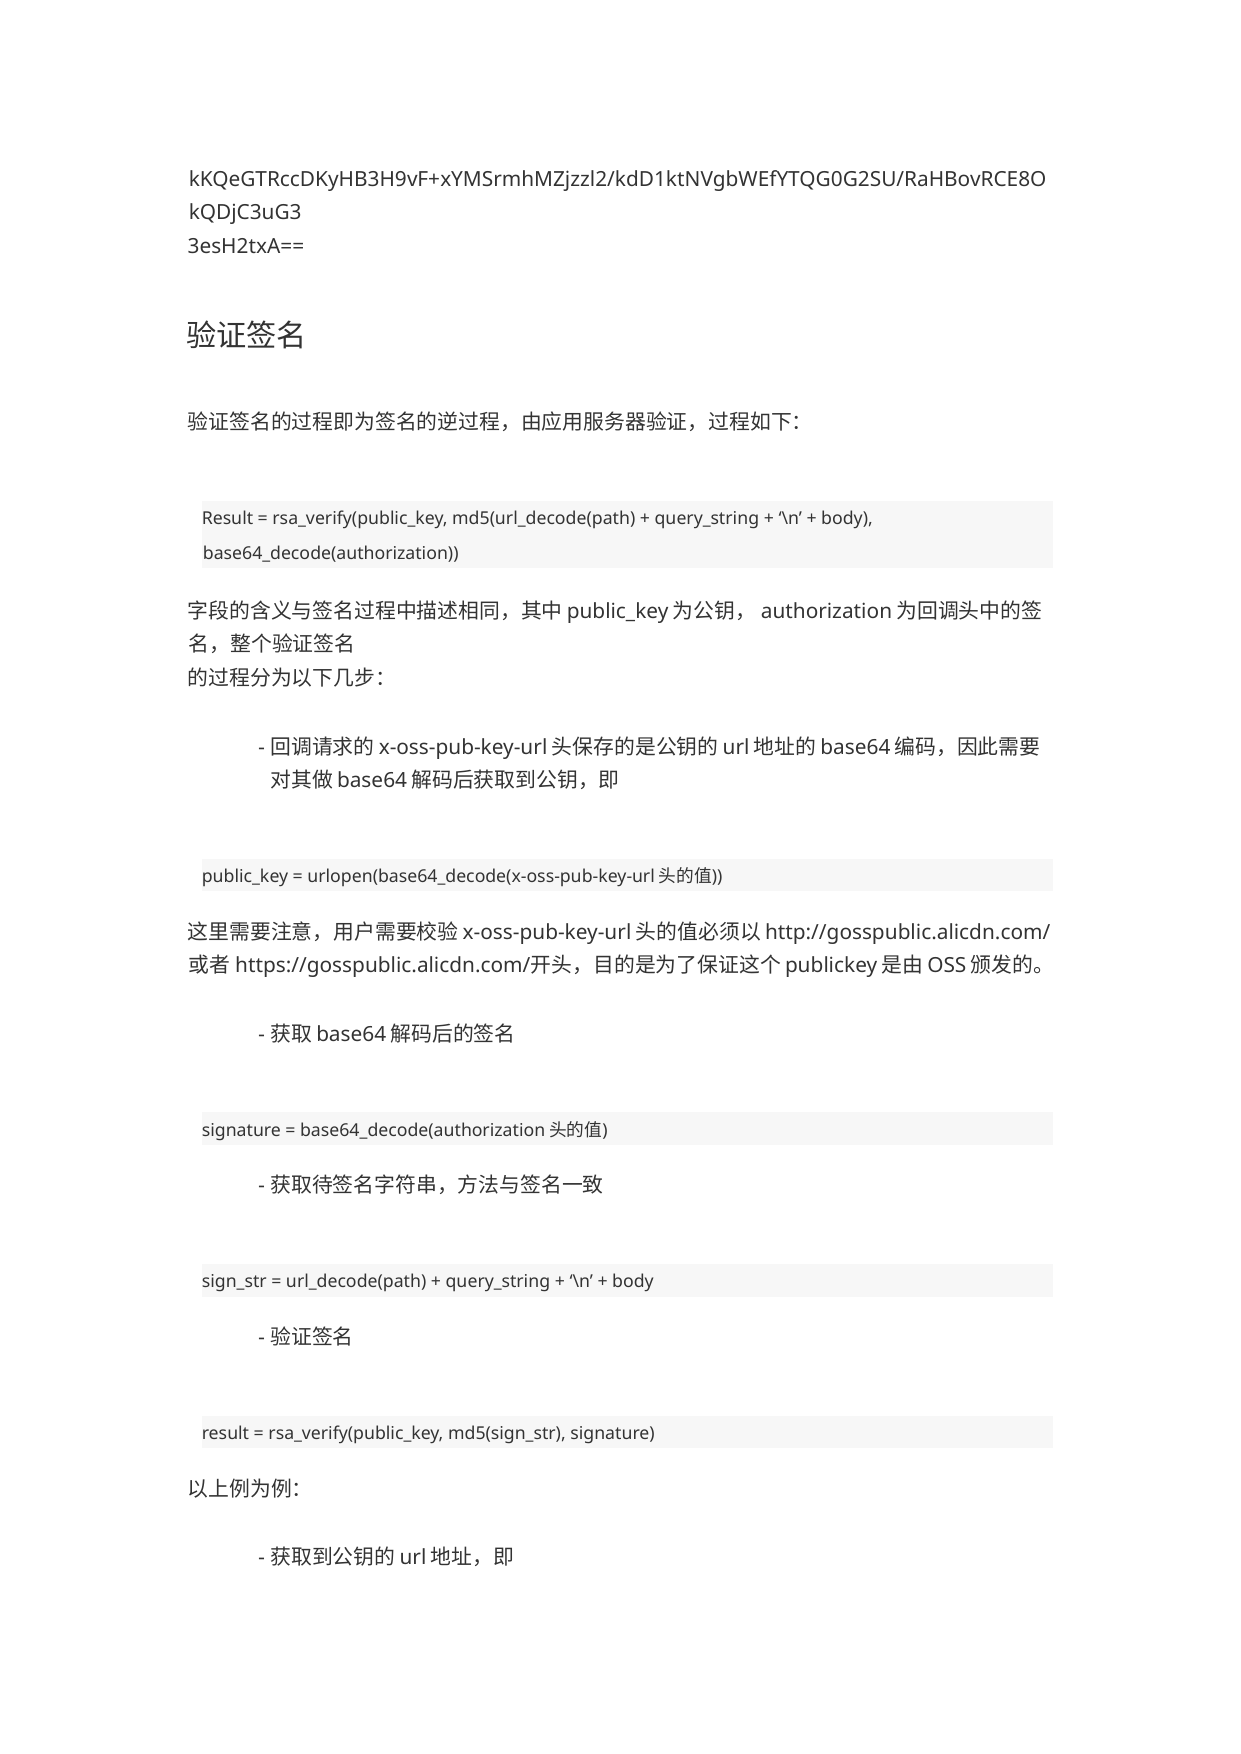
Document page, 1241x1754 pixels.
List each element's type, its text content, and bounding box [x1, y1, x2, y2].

text 这里需要注意，用户需要校验x-oss-pub-key-url头的值必须以http://gosspublic.alicdn.com/或者 https://gosspublic.alicdn.com/开头，目的是为了保证这个publickey是由OSS颁发的。 [187, 914, 1053, 980]
list 回调请求的x-oss-pub-key-url头保存的是公钥的url地址的base64编码，因此需要对其做base64解码后获取到公钥，即 [258, 729, 1053, 795]
text result = rsa_verify(public_key, md5(sign_str), signature) [202, 1416, 1053, 1448]
list 获取base64解码后的签名 [258, 1016, 1053, 1048]
text sign_str = url_decode(path) + query_string + ‘\n’ + body [202, 1264, 1053, 1297]
text signature = base64_decode(authorization头的值) [202, 1112, 1053, 1145]
subtitle 验证签名 [186, 300, 1053, 365]
list 验证签名 [258, 1319, 1053, 1352]
text 字段的含义与签名过程中描述相同，其中public_key为公钥， authorization为回调头中的签名，整个验证签名 [187, 593, 1053, 659]
text public_key = urlopen(base64_decode(x-oss-pub-key-url头的值)) [202, 859, 1053, 891]
text 验证签名的过程即为签名的逆过程，由应用服务器验证，过程如下： [187, 404, 1053, 437]
text 3esH2txA== [187, 229, 1053, 262]
list 获取待签名字符串，方法与签名一致 [258, 1167, 1053, 1200]
text 的过程分为以下几步： [187, 660, 1053, 693]
text 以上例为例： [187, 1471, 1053, 1503]
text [187, 162, 1053, 228]
list 获取到公钥的url地址，即 [258, 1539, 1053, 1572]
text Result = rsa_verify(public_key, md5(url_decode(path) + query_string + ‘\n’ + body), base64_decode(authorization)) [202, 501, 1053, 568]
